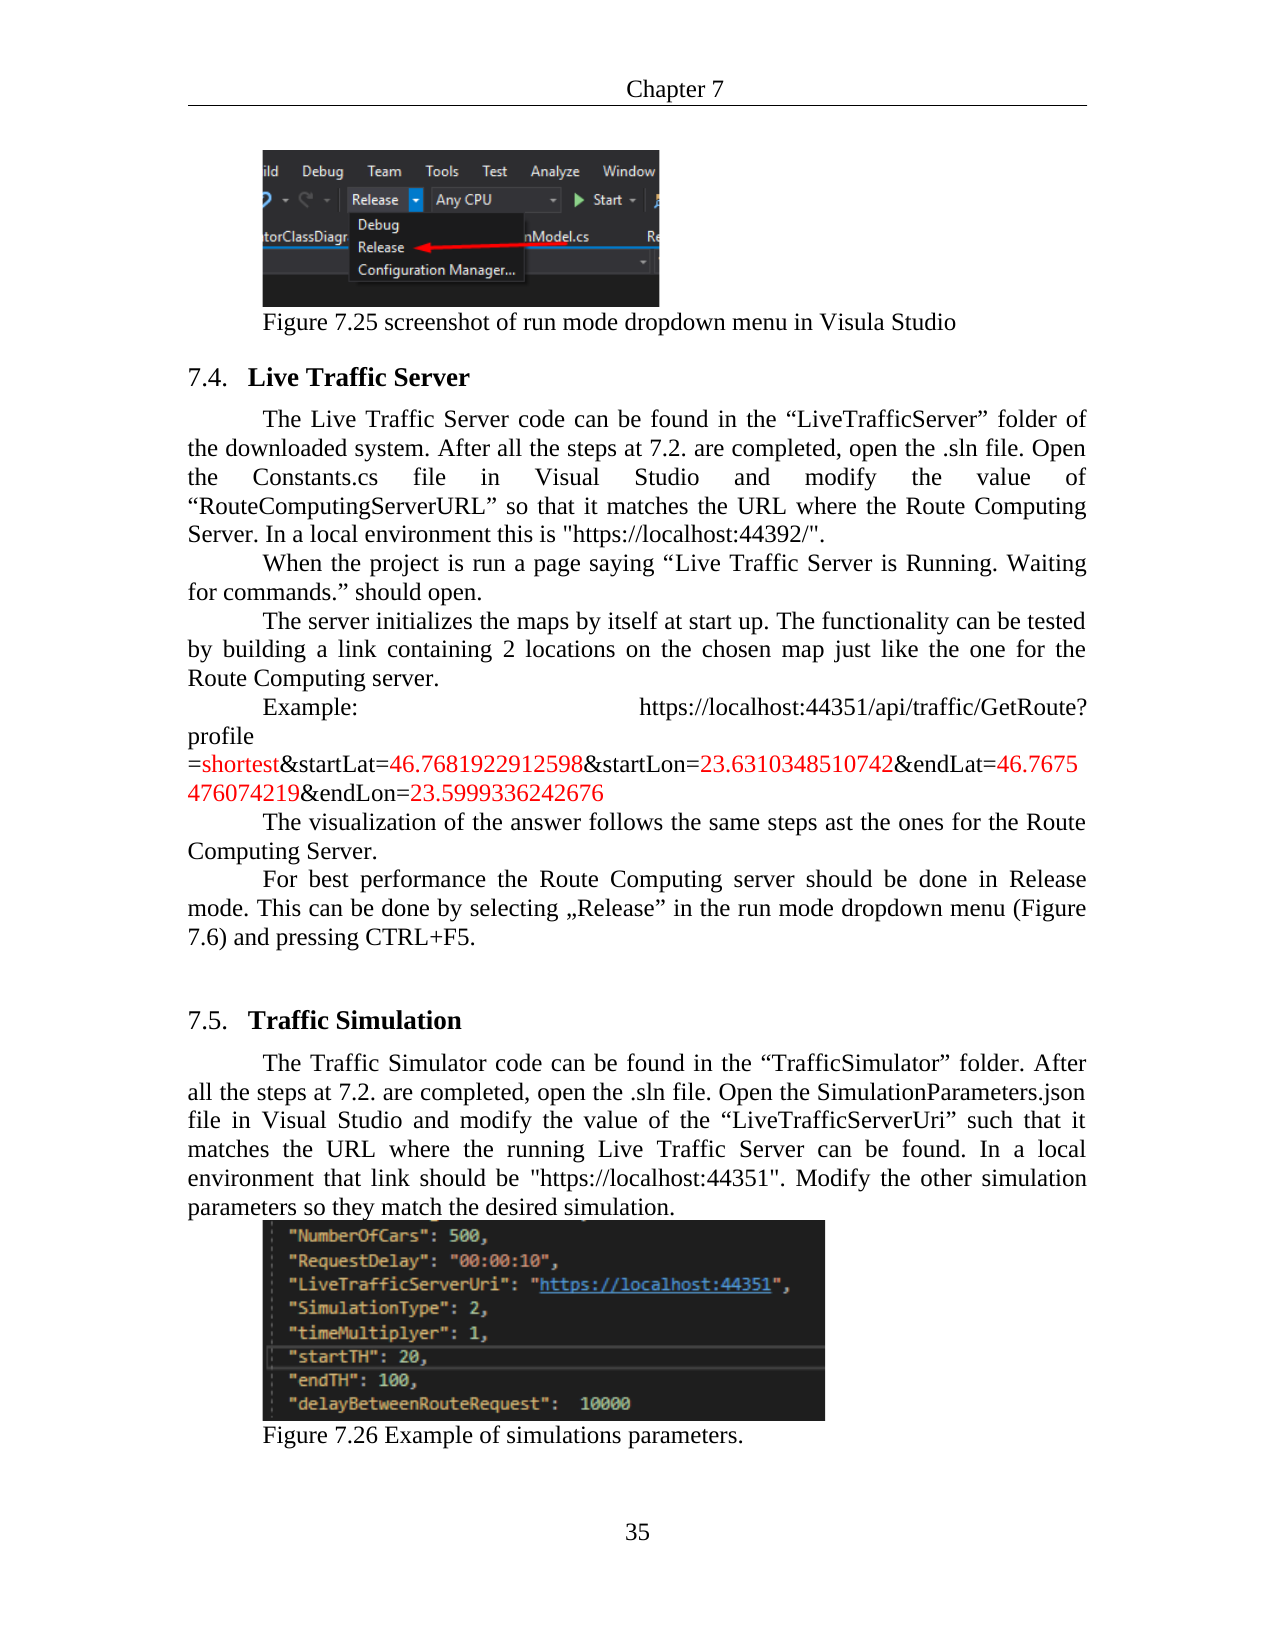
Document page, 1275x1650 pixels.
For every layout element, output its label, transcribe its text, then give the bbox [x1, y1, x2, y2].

picture [262, 1220, 826, 1421]
text The Live Traffic Server code can be found in the “LiveTrafficServer” folder of the downloaded system. After all the steps at 7.2. are completed, open the .sln file. Open the Constants.cs file in Visual Studio and modify the value of “RouteComputingServerURL” so that it matches the URL where the Route Computing Server. In a local environment this is "https://localhost:44392/". [187, 404, 1087, 548]
text The Traffic Simulator code can be found in the “TrafficSimulator” folder. After all the steps at 7.2. are completed, open the .sln file. Open the SimulationParameters.json file in Visual Studio and modify the value of the “LiveTrafficServerUri” such that it matches the URL where the running Live Traffic Server can be found. In a local environment that link should be "https://localhost:44351". Modify the other simulation parameters so they match the desired simulation. [187, 1048, 1087, 1221]
text For best performance the Route Computing server should be done in Release mode. This can be done by selecting „Release” in the run mode dropdown menu (Figure 7.6) and pressing CTRL+F5. [187, 864, 1087, 951]
text When the project is run a page saying “Live Traffic Server is Running. Waiting for commands.” should open. [187, 548, 1087, 606]
subtitle Traffic Simulation [187, 1004, 1087, 1036]
subtitle Live Traffic Server [187, 361, 1087, 392]
text The server initializes the maps by itself at start up. The functionality can be tested by building a link containing 2 locations on the chosen map just like the one for the Route Computing server. [187, 606, 1087, 692]
text The visualization of the answer follows the same steps ast the ones for the Route Computing Server. [187, 807, 1087, 864]
text Example: https://localhost:44351/api/traffic/GetRoute?profile=shortest&startLat=46.7681922912598&startLon=23.6310348510742&endLat=46.7675476074219&endLon=23.5999336242676 [187, 692, 1087, 807]
picture [262, 150, 660, 307]
